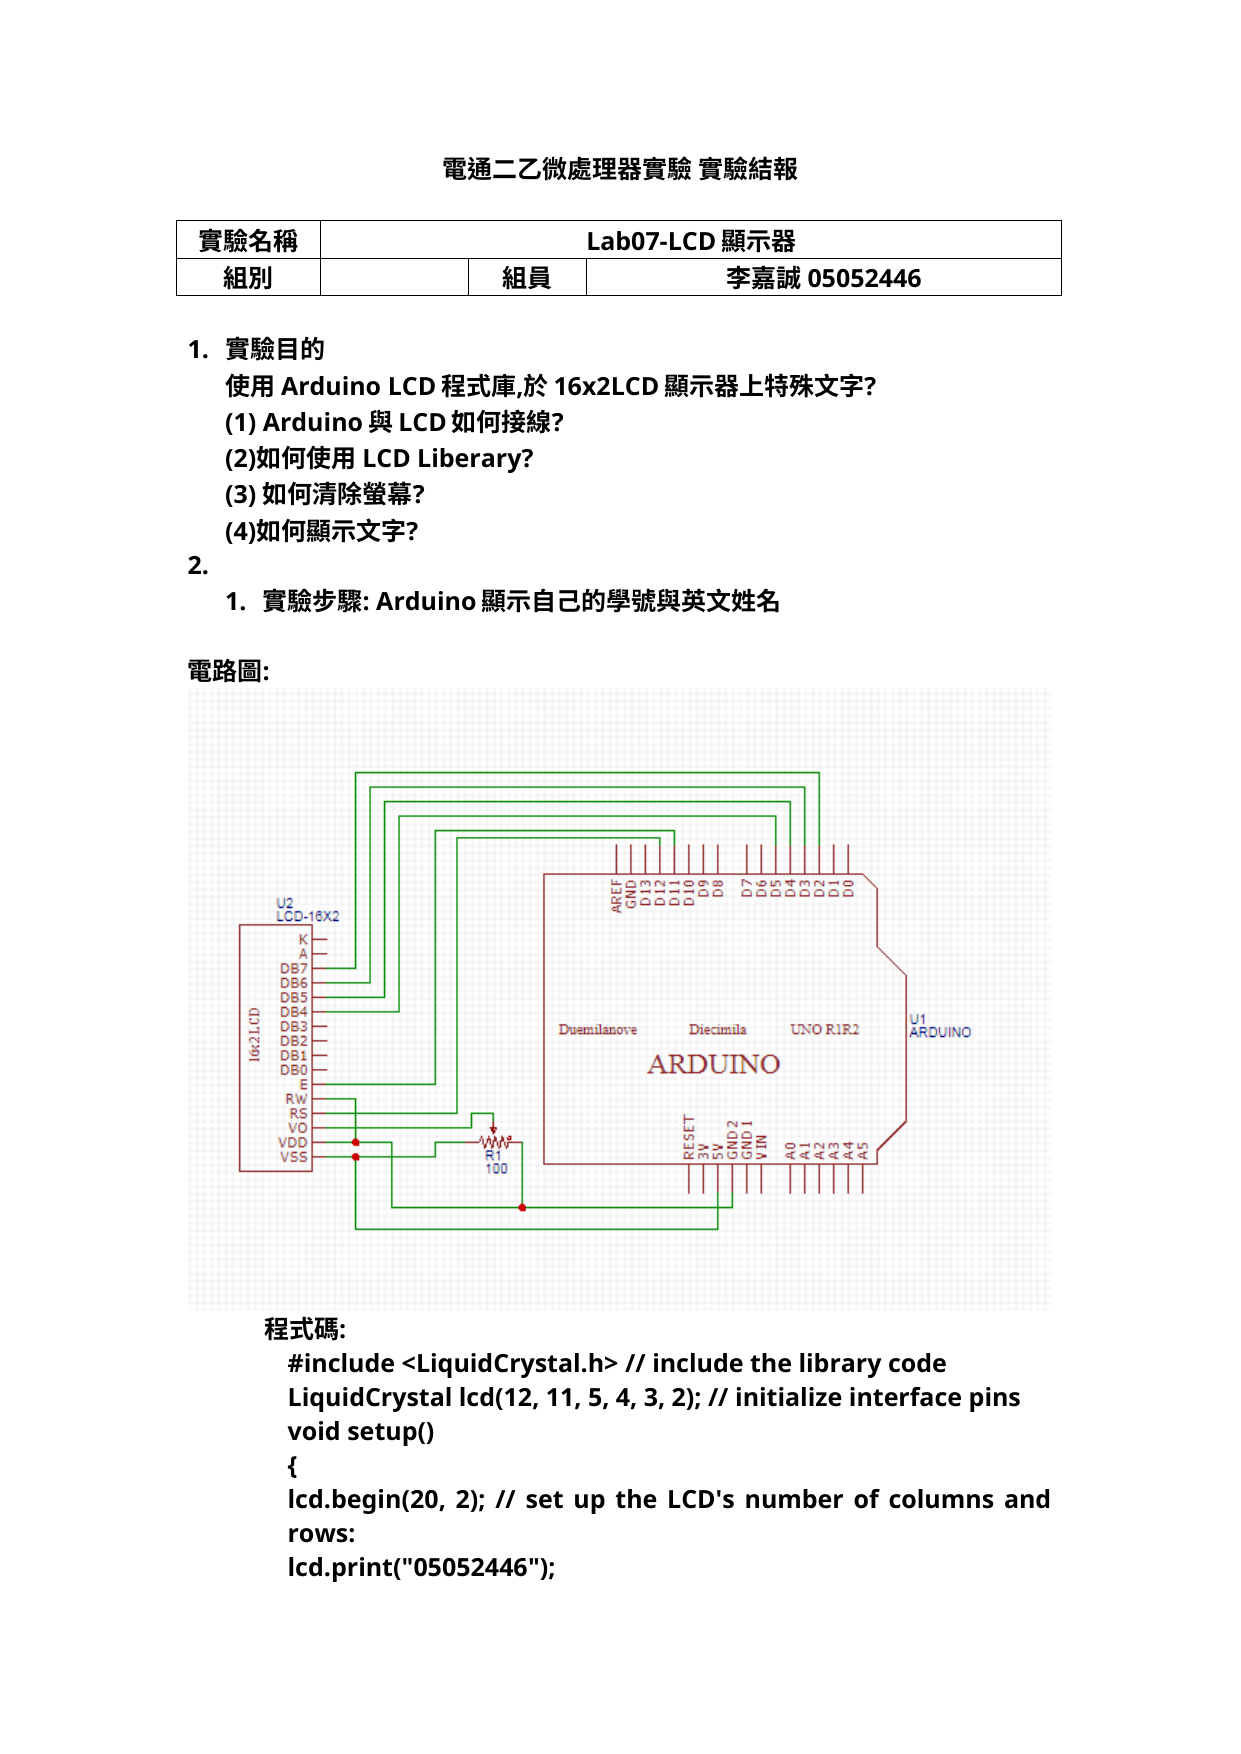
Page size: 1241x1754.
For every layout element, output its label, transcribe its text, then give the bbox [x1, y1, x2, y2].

table_cell 組員 [469, 259, 586, 295]
text lcd.print("05052446"); [287, 1550, 1053, 1584]
text #include <LiquidCrystal.h> // include the library code [287, 1346, 1053, 1380]
text (3) 如何清除螢幕? [225, 475, 1053, 511]
text lcd.begin(20, 2); // set up the LCD's number of columns and rows: [287, 1482, 1053, 1550]
text (4)如何顯示文字? [225, 511, 1053, 547]
table_cell 李嘉誠 05052446 [587, 259, 1061, 295]
text 程式碼: [225, 1309, 1053, 1346]
text LiquidCrystal lcd(12, 11, 5, 4, 3, 2); // initialize interface pins [287, 1380, 1053, 1414]
text 電通二乙微處理器實驗 實驗結報 [187, 150, 1053, 186]
text (2)如何使用 LCD Liberary? [225, 439, 1053, 475]
list 實驗步驟: Arduino顯示自己的學號與英文姓名 [225, 582, 1053, 618]
list 實驗目的 [187, 330, 1053, 366]
table_header Lab07-LCD顯示器 [321, 221, 1061, 258]
table_cell [321, 259, 468, 295]
text 使用 Arduino LCD程式庫,於16x2LCD顯示器上特殊文字? [225, 366, 1053, 402]
picture [187, 688, 1052, 1310]
text (1) Arduino與LCD如何接線? [225, 402, 1053, 439]
table_header 實驗名稱 [177, 221, 320, 258]
text 電路圖: [187, 652, 1053, 688]
table_cell 組別 [177, 259, 320, 295]
text void setup() [287, 1414, 1053, 1448]
text { [287, 1448, 1053, 1482]
